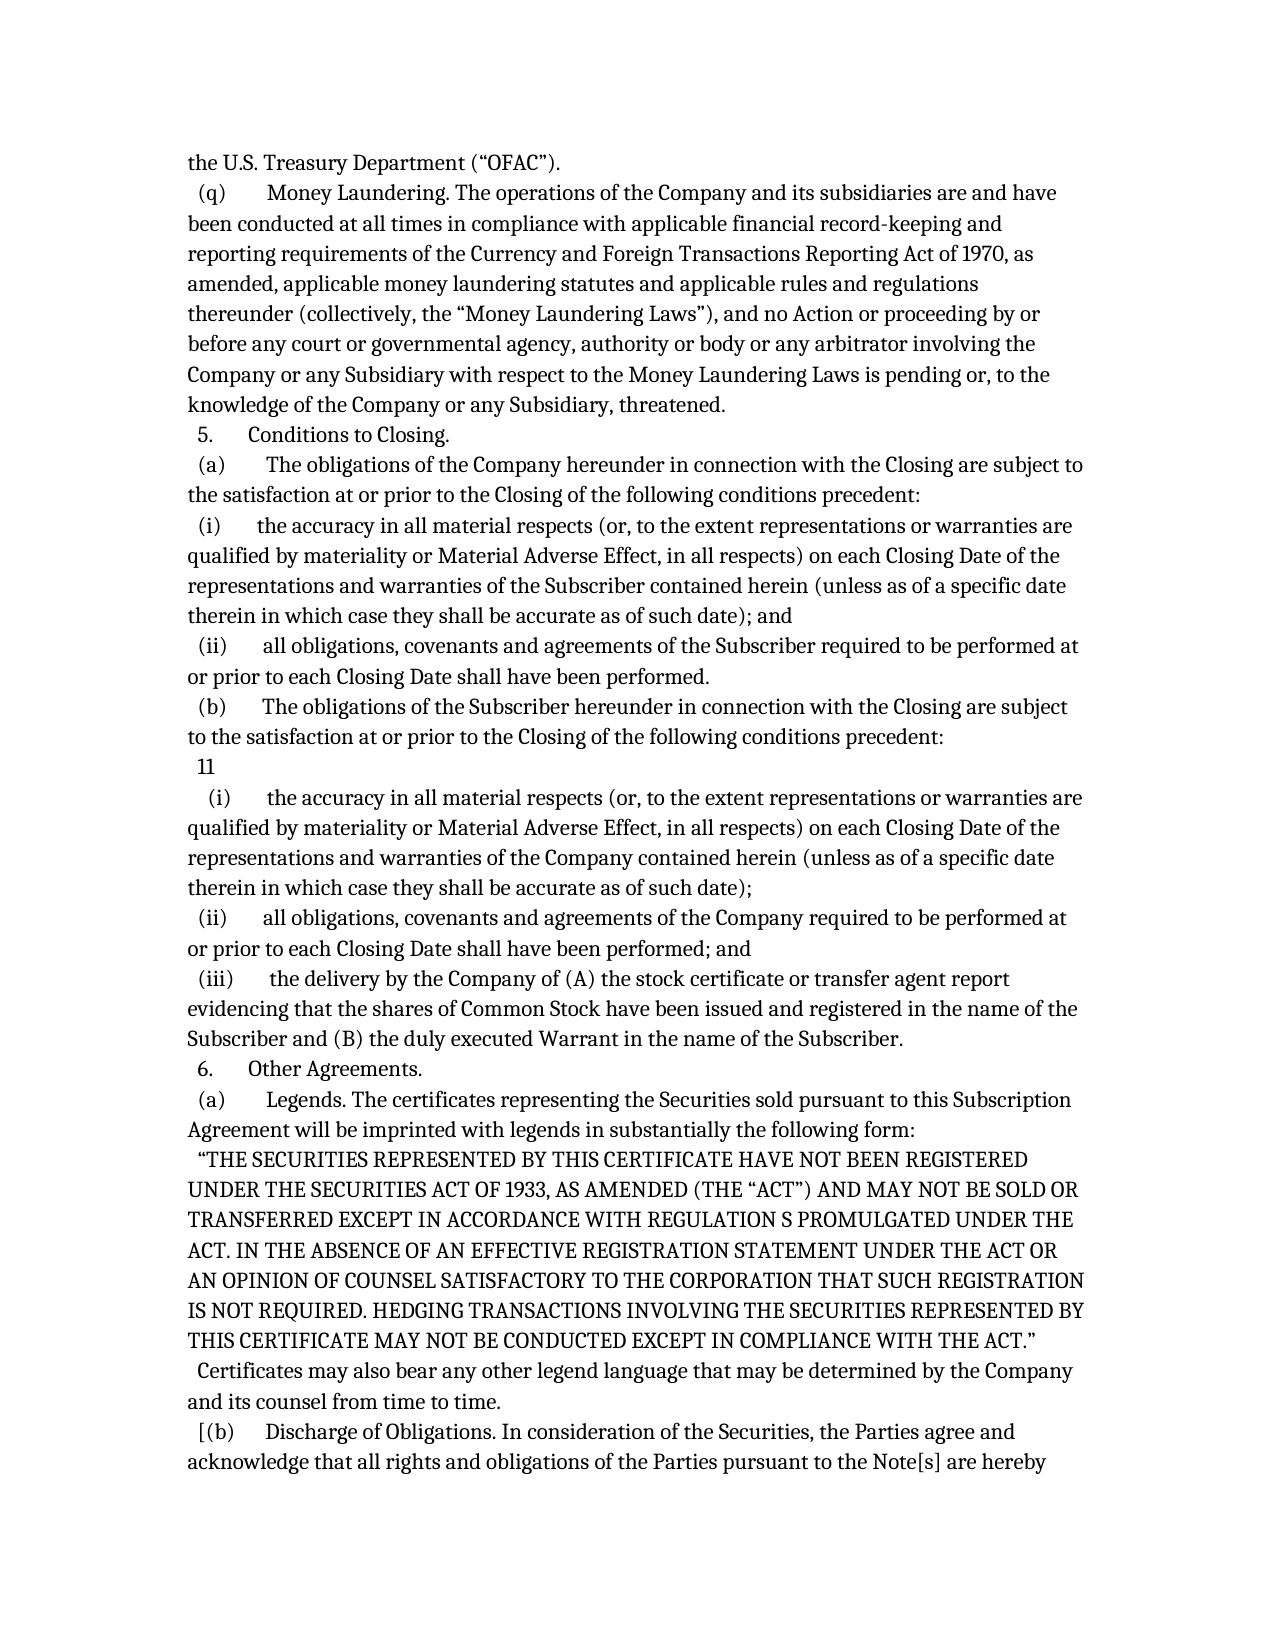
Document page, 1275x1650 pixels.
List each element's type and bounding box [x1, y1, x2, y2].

text [187, 150, 1087, 1475]
